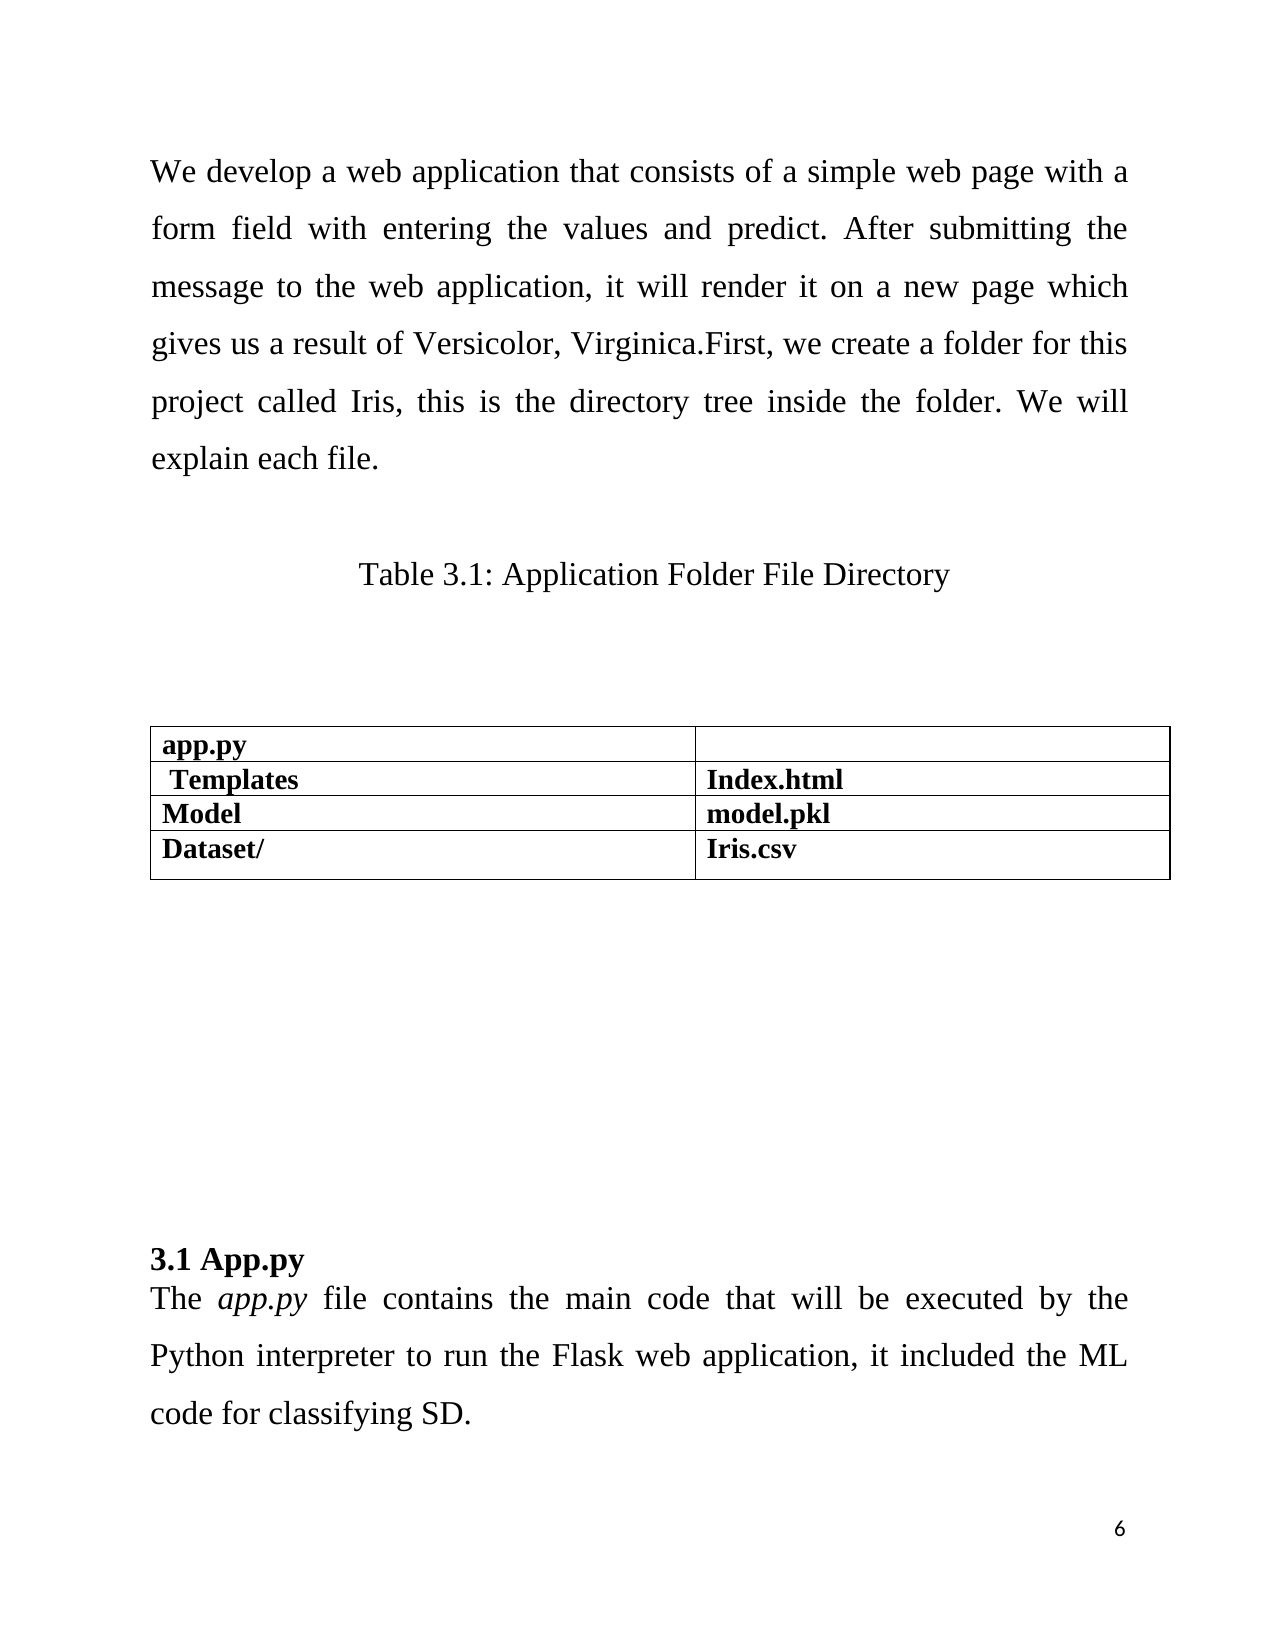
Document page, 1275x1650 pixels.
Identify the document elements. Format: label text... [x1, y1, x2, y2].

text Table 3.1: Application Folder File Directory [150, 554, 1130, 593]
table_header app.py [151, 727, 695, 761]
table_cell Model [151, 796, 695, 830]
table_cell model.pkl [696, 796, 1169, 830]
text The app.py file contains the main code that will be executed by the Python interpreter to run the Flask web application, it included the ML code for classifying SD. [150, 1278, 1130, 1431]
text 3.1 App.py [150, 1240, 1171, 1278]
table_cell Templates [151, 762, 695, 795]
table_cell Dataset/ [151, 831, 695, 879]
table_cell Iris.csv [696, 831, 1169, 879]
text We develop a web application that consists of a simple web page with a form field with entering the values and predict. After submitting the message to the web application, it will render it on a new page which gives us a result of Versicolor, Virginica.First, we create a folder for this project called Iris, this is the directory tree inside the folder. We will explain each file. [150, 151, 1130, 477]
table_cell Index.html [696, 762, 1169, 795]
table_header [696, 727, 1169, 761]
